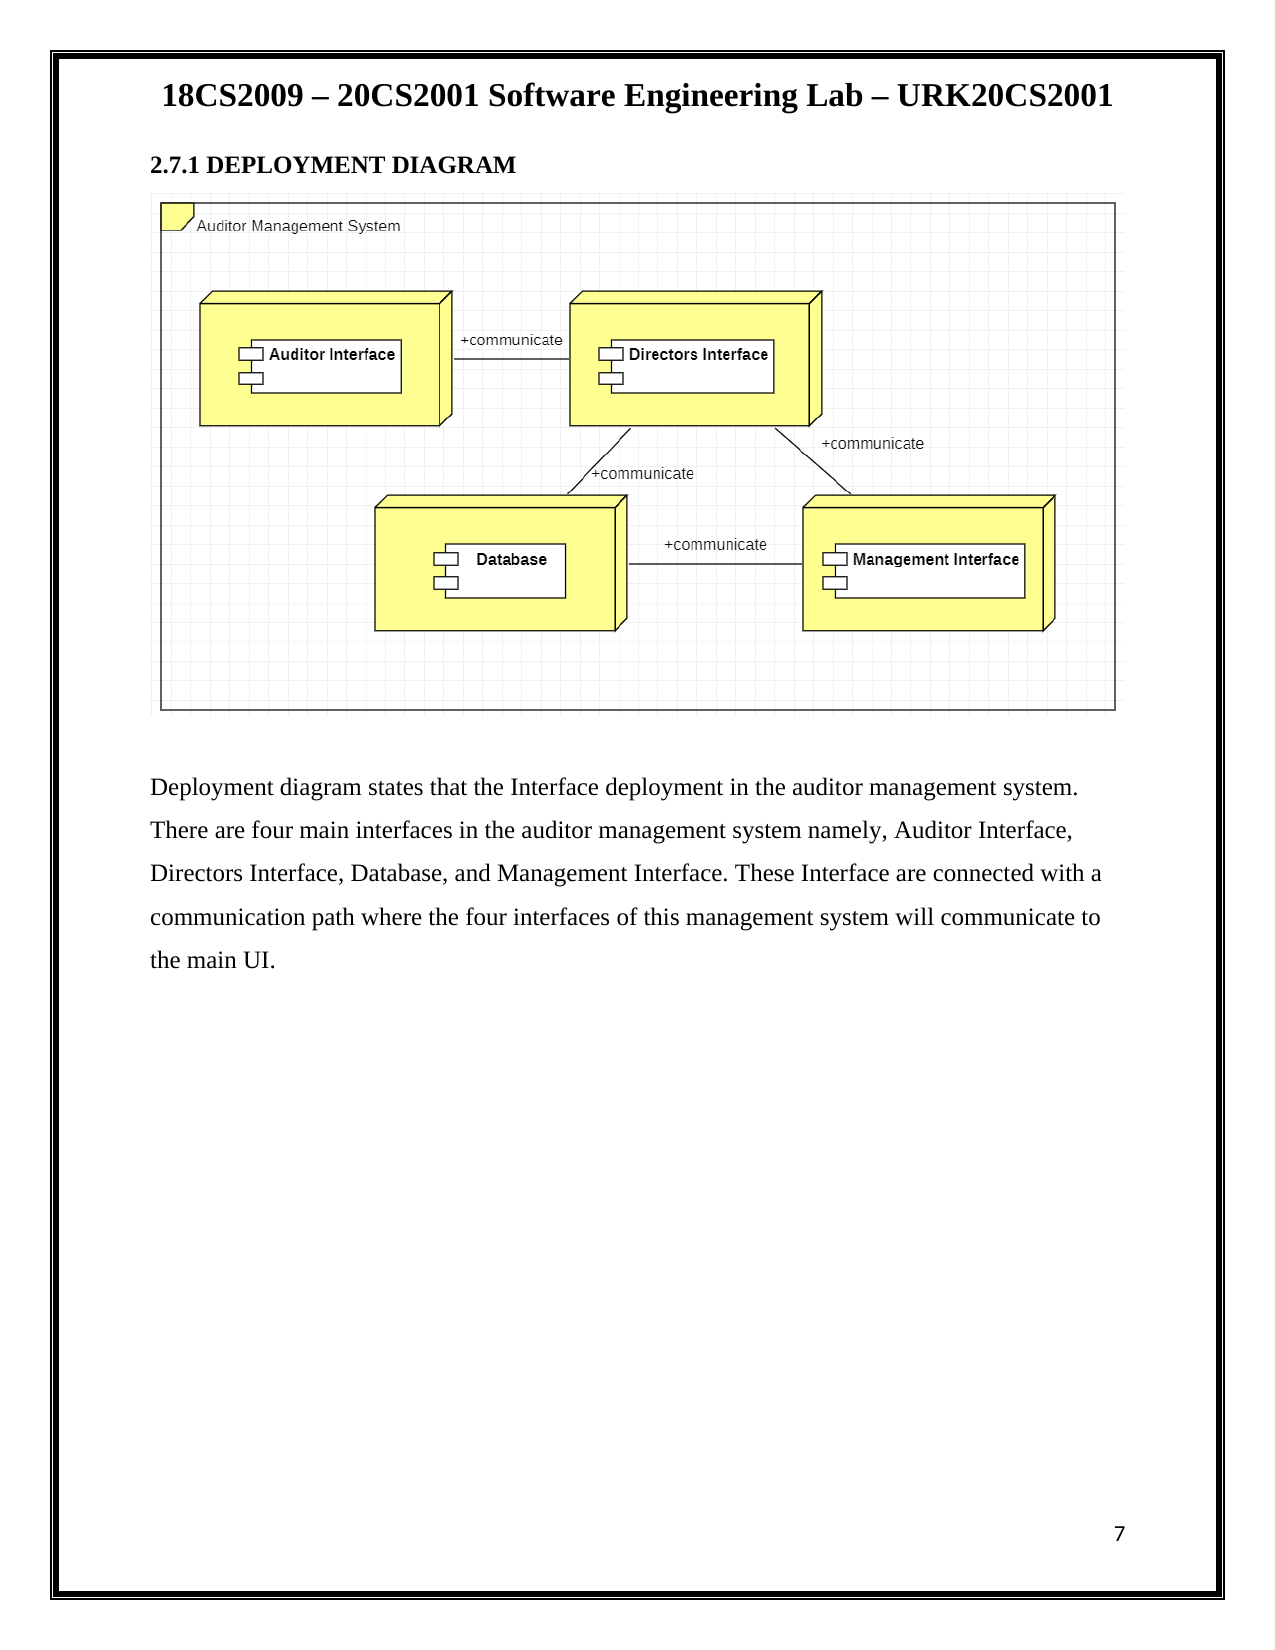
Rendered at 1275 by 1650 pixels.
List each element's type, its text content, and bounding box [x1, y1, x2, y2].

text Deployment diagram states that the Interface deployment in the auditor management system. There are four main interfaces in the auditor management system namely, Auditor Interface, Directors Interface, Database, and Management Interface. These Interface are connected with a communication path where the four interfaces of this management system will communicate to the main UI. [150, 772, 1125, 973]
picture [150, 193, 1125, 716]
text 2.7.1 DEPLOYMENT DIAGRAM [150, 150, 1125, 179]
